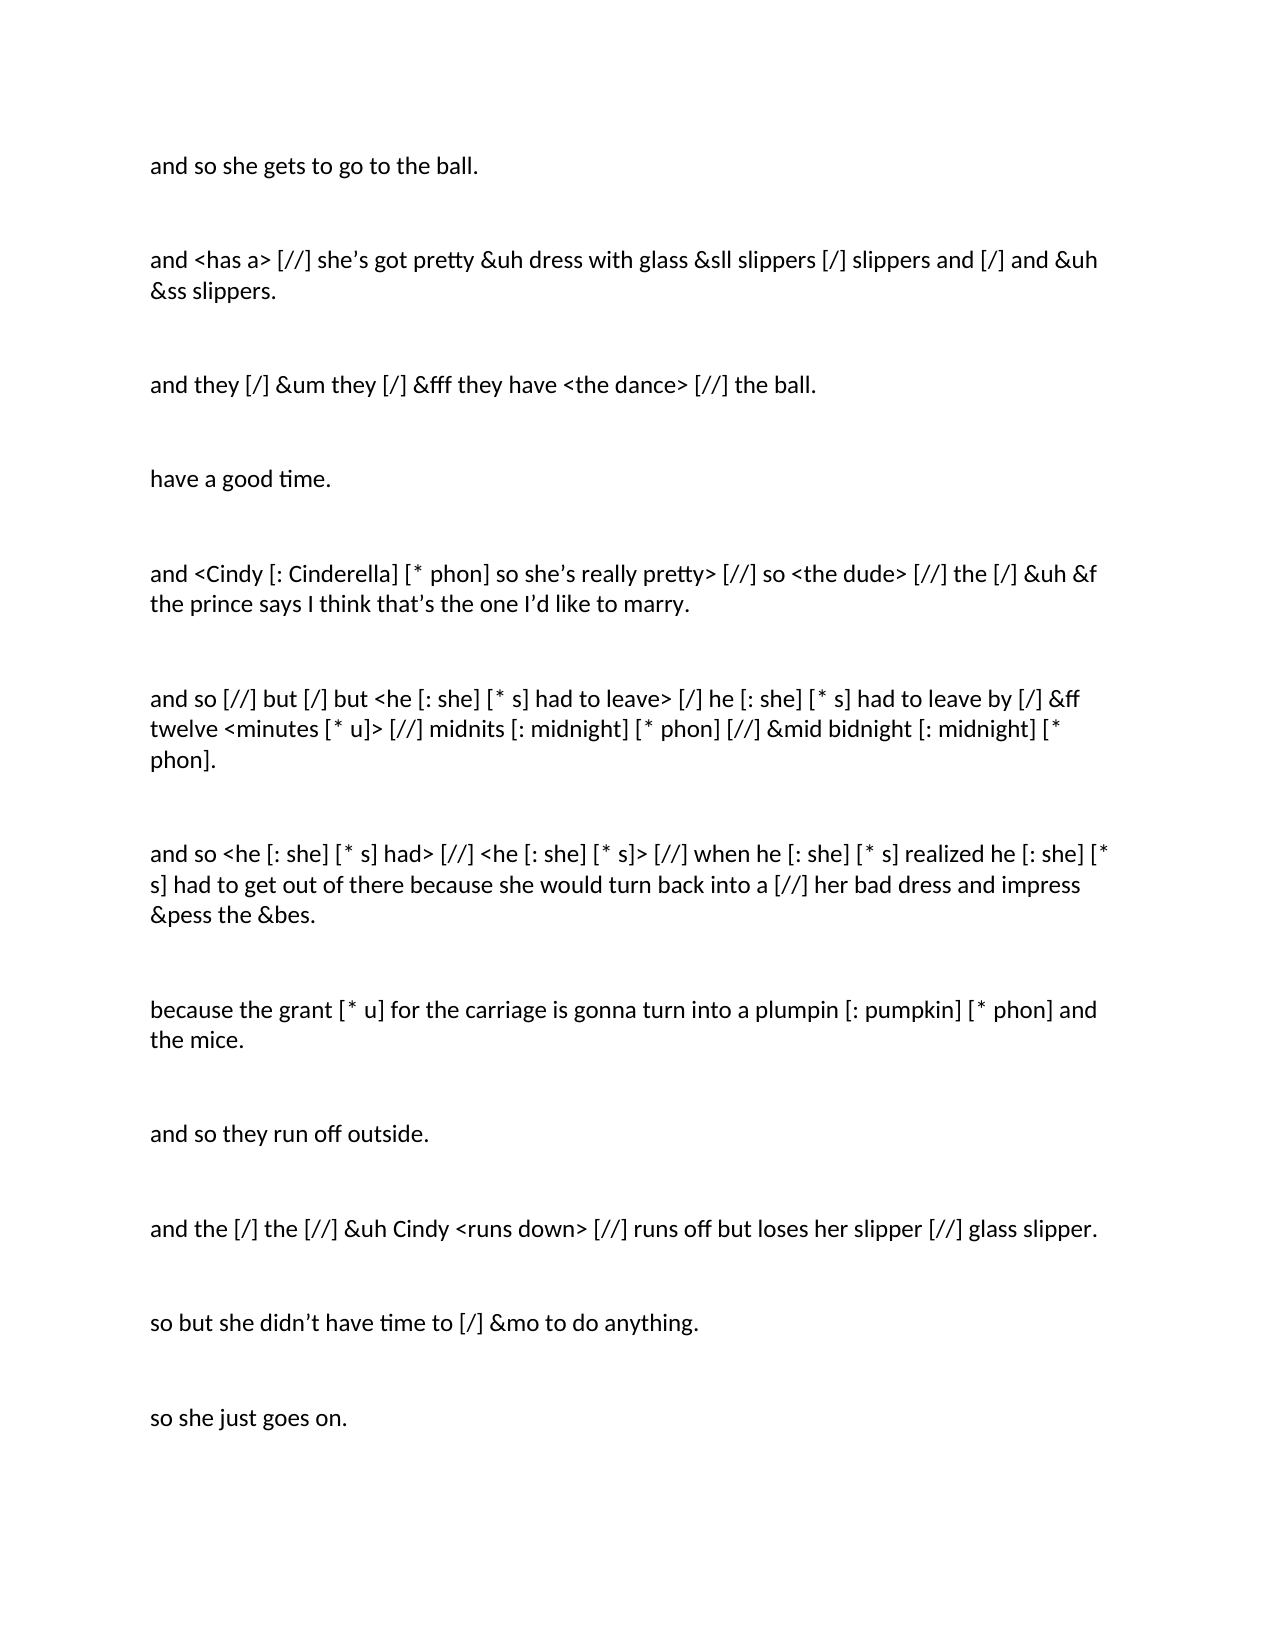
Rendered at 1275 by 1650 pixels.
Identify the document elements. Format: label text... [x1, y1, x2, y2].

text and so [//] but [/] but <he [: she] [* s] had to leave> [/] he [: she] [* s] had to leave by [/] &ff twelve <minutes [* u]> [//] midnits [: midnight] [* phon] [//] &mid bidnight [: midnight] [* phon]. [150, 683, 1125, 774]
text and so she gets to go to the ball. [150, 150, 1125, 181]
text because the grant [* u] for the carriage is gonna turn into a plumpin [: pumpkin] [* phon] and the mice. [150, 994, 1125, 1055]
text and <has a> [//] she’s got pretty &uh dress with glass &sll slippers [/] slippers and [/] and &uh &ss slippers. [150, 244, 1125, 305]
text and they [/] &um they [/] &fff they have <the dance> [//] the ball. [150, 369, 1125, 400]
text so she just goes on. [150, 1402, 1125, 1432]
text and so <he [: she] [* s] had> [//] <he [: she] [* s]> [//] when he [: she] [* s] realized he [: she] [* s] had to get out of there because she would turn back into a [//] her bad dress and impress &pess the &bes. [150, 838, 1125, 930]
text and <Cindy [: Cinderella] [* phon] so she’s really pretty> [//] so <the dude> [//] the [/] &uh &f the prince says I think that’s the one I’d like to marry. [150, 558, 1125, 619]
text and the [/] the [//] &uh Cindy <runs down> [//] runs off but loses her slipper [//] glass slipper. [150, 1213, 1125, 1243]
text so but she didn’t have time to [/] &mo to do anything. [150, 1307, 1125, 1338]
text and so they run off outside. [150, 1119, 1125, 1149]
text have a good time. [150, 464, 1125, 494]
